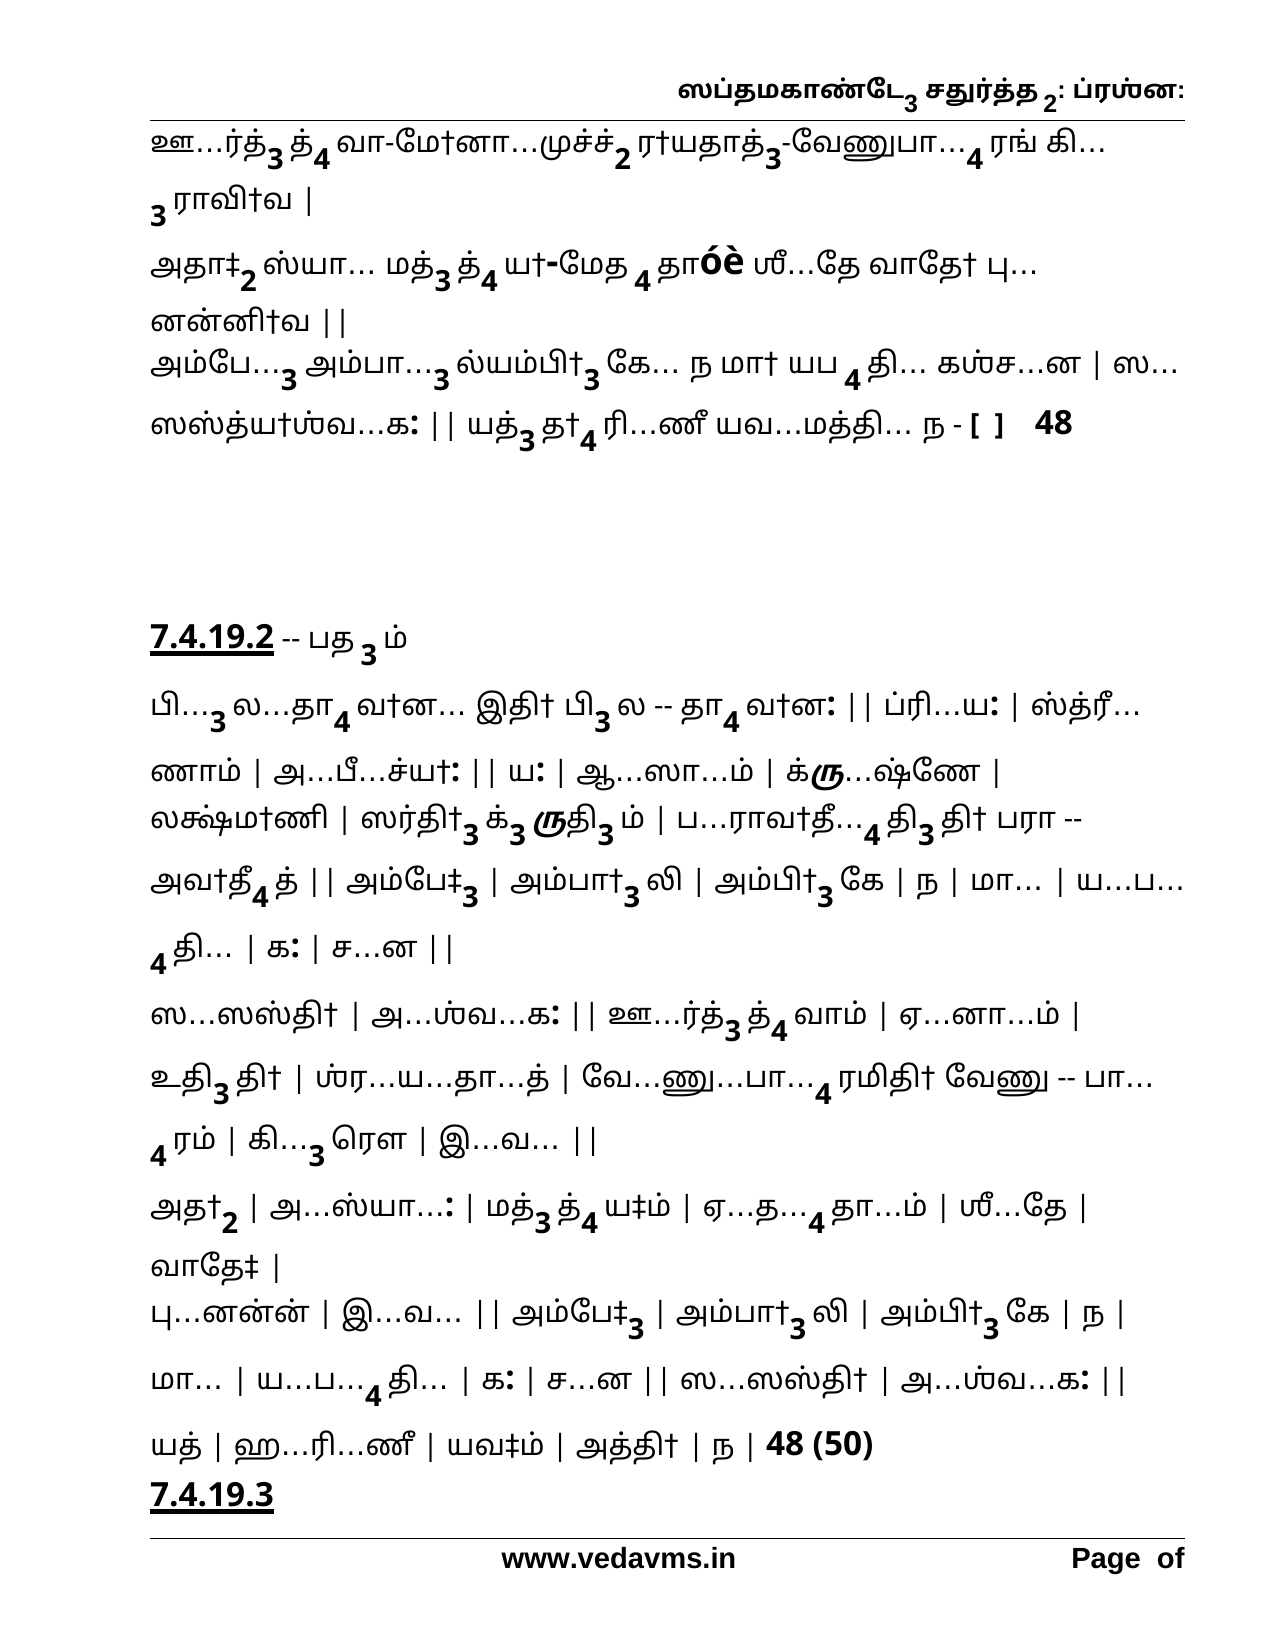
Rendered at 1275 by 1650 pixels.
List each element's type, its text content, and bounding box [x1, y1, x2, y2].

text 7.4.19.3 [150, 1470, 1185, 1516]
text 7.4.19.2 -- பத3ம் [150, 612, 1185, 674]
text அதா‡2ஸ்யா… மத்3த்4ய†-மேத4தாóè ஶீ…தே வாதே† பு…னன்னி†வ || [150, 234, 1185, 342]
text பி…3ல…தா4வ†ன… இதி† பி3ல -- தா4வ†ன: || ப்ரி…ய: | ஸ்த்ரீ…ணாம் | அ…பீ…ச்ய†: || ய: | ஆ…ஸா…ம் | க்ரு…ஷ்ணே | லக்ஷ்ம†ணி | ஸர்தி†3க்3ருதி3ம் | ப…ராவ†தீ…4தி3தி† பரா -- அவ†தீ4த் || அம்பே‡3 | அம்பா†3லி | அம்பி†3கே | ந | மா… | ய…ப…4தி… | க: | ச…ன || [150, 680, 1185, 983]
text அத†2 | அ…ஸ்யா…: | மத்3த்4ய‡ம் | ஏ…த…4தா…ம் | ஶீ…தே | வாதே‡ | [150, 1180, 1185, 1287]
text பு…னன்ன் | இ…வ… || அம்பே‡3 | அம்பா†3லி | அம்பி†3கே | ந | மா… | ய…ப…4தி… | க: | ச…ன || ஸ…ஸஸ்தி† | அ…ஶ்வ…க: || யத் | ஹ…ரி…ணீ | யவ‡ம் | அத்தி† | ந | 48 (50) [150, 1292, 1185, 1466]
text ஸ…ஸஸ்தி† | அ…ஶ்வ…க: || ஊ…ர்த்3த்4வாம் | ஏ…னா…ம் | உதி3தி† | ஶ்ர…ய…தா…த் | வே…ணு…பா…4ரமிதி† வேணு -- பா…4ரம் | கி…3ரௌ | இ…வ… || [150, 989, 1185, 1175]
text அம்பே…3 அம்பா…3ல்யம்பி†3கே… ந மா† யப4தி… கஶ்ச…ன | ஸ…ஸஸ்த்ய†ஶ்வ…க: || யத்3த†4ரி…ணீ யவ…மத்தி… ந - [ ] 48 [150, 342, 1185, 460]
